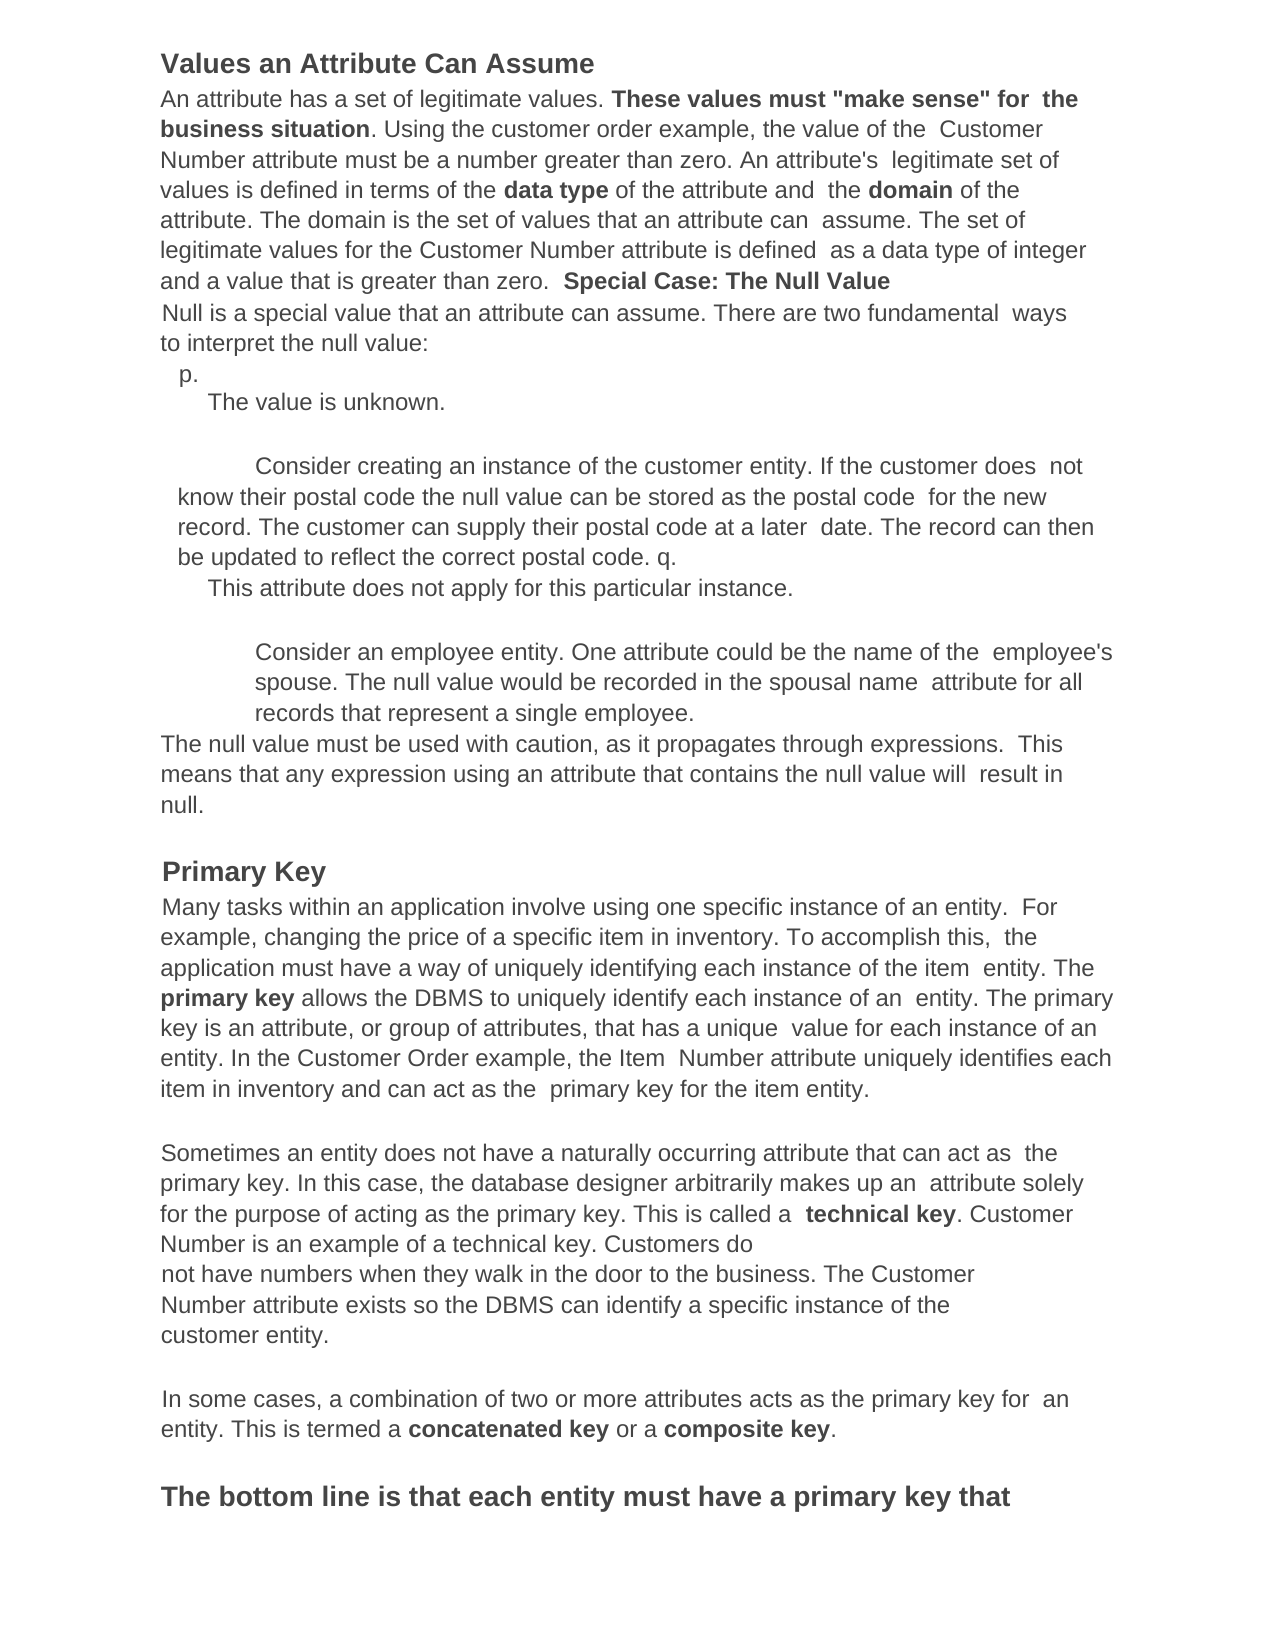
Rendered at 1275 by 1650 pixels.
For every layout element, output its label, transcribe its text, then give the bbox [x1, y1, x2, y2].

text The value is unknown. [207, 388, 1122, 416]
text Consider creating an instance of the customer entity. If the customer does not know their postal code the null value can be stored as the postal code for the new record. The customer can supply their postal code at a later date. The record can then be updated to reflect the correct postal code. q. [177, 452, 1118, 571]
text p. [179, 360, 1122, 388]
text not have numbers when they walk in the door to the business. The Customer Number attribute exists so the DBMS can identify a specific instance of the customer entity. [161, 1260, 1051, 1348]
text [161, 1480, 1061, 1512]
text Primary Key [162, 855, 1122, 887]
text An attribute has a set of legitimate values. These values must "make sense" for the business situation. Using the customer order example, the value of the Customer Number attribute must be a number greater than zero. An attribute's legitimate set of values is defined in terms of the data type of the attribute and the domain of the attribute. The domain is the set of values that an attribute can assume. The set of legitimate values for the Customer Number attribute is defined as a data type of integer and a value that is greater than zero. Special Case: The Null Value [160, 85, 1115, 294]
text Consider an employee entity. One attribute could be the name of the employee's spouse. The null value would be recorded in the spousal name attribute for all records that represent a single employee. [254, 638, 1115, 726]
text Null is a special value that an attribute can assume. There are two fundamental ways to interpret the null value: [160, 298, 1076, 356]
text Sometimes an entity does not have a naturally occurring attribute that can act as the primary key. In this case, the database designer arbitrarily makes up an attribute solely for the purpose of acting as the primary key. This is called a technical key. Customer Number is an example of a technical key. Customers do [160, 1139, 1102, 1257]
text Many tasks within an application involve using one specific instance of an entity. For example, changing the price of a specific item in inventory. To accomplish this, the application must have a way of uniquely identifying each instance of the item entity. The primary key allows the DBMS to uniquely identify each instance of an entity. The primary key is an attribute, or group of attributes, that has a unique value for each instance of an entity. In the Customer Order example, the Item Number attribute uniquely identifies each item in inventory and can act as the primary key for the item entity. [160, 893, 1118, 1102]
text Values an Attribute Can Assume [160, 47, 1122, 79]
text This attribute does not apply for this particular instance. [207, 573, 1122, 601]
text In some cases, a combination of two or more attributes acts as the primary key for an entity. This is termed a concatenated key or a composite key. [161, 1385, 1116, 1443]
text The null value must be used with caution, as it propagates through expressions. This means that any expression using an attribute that contains the null value will result in null. [160, 730, 1102, 818]
